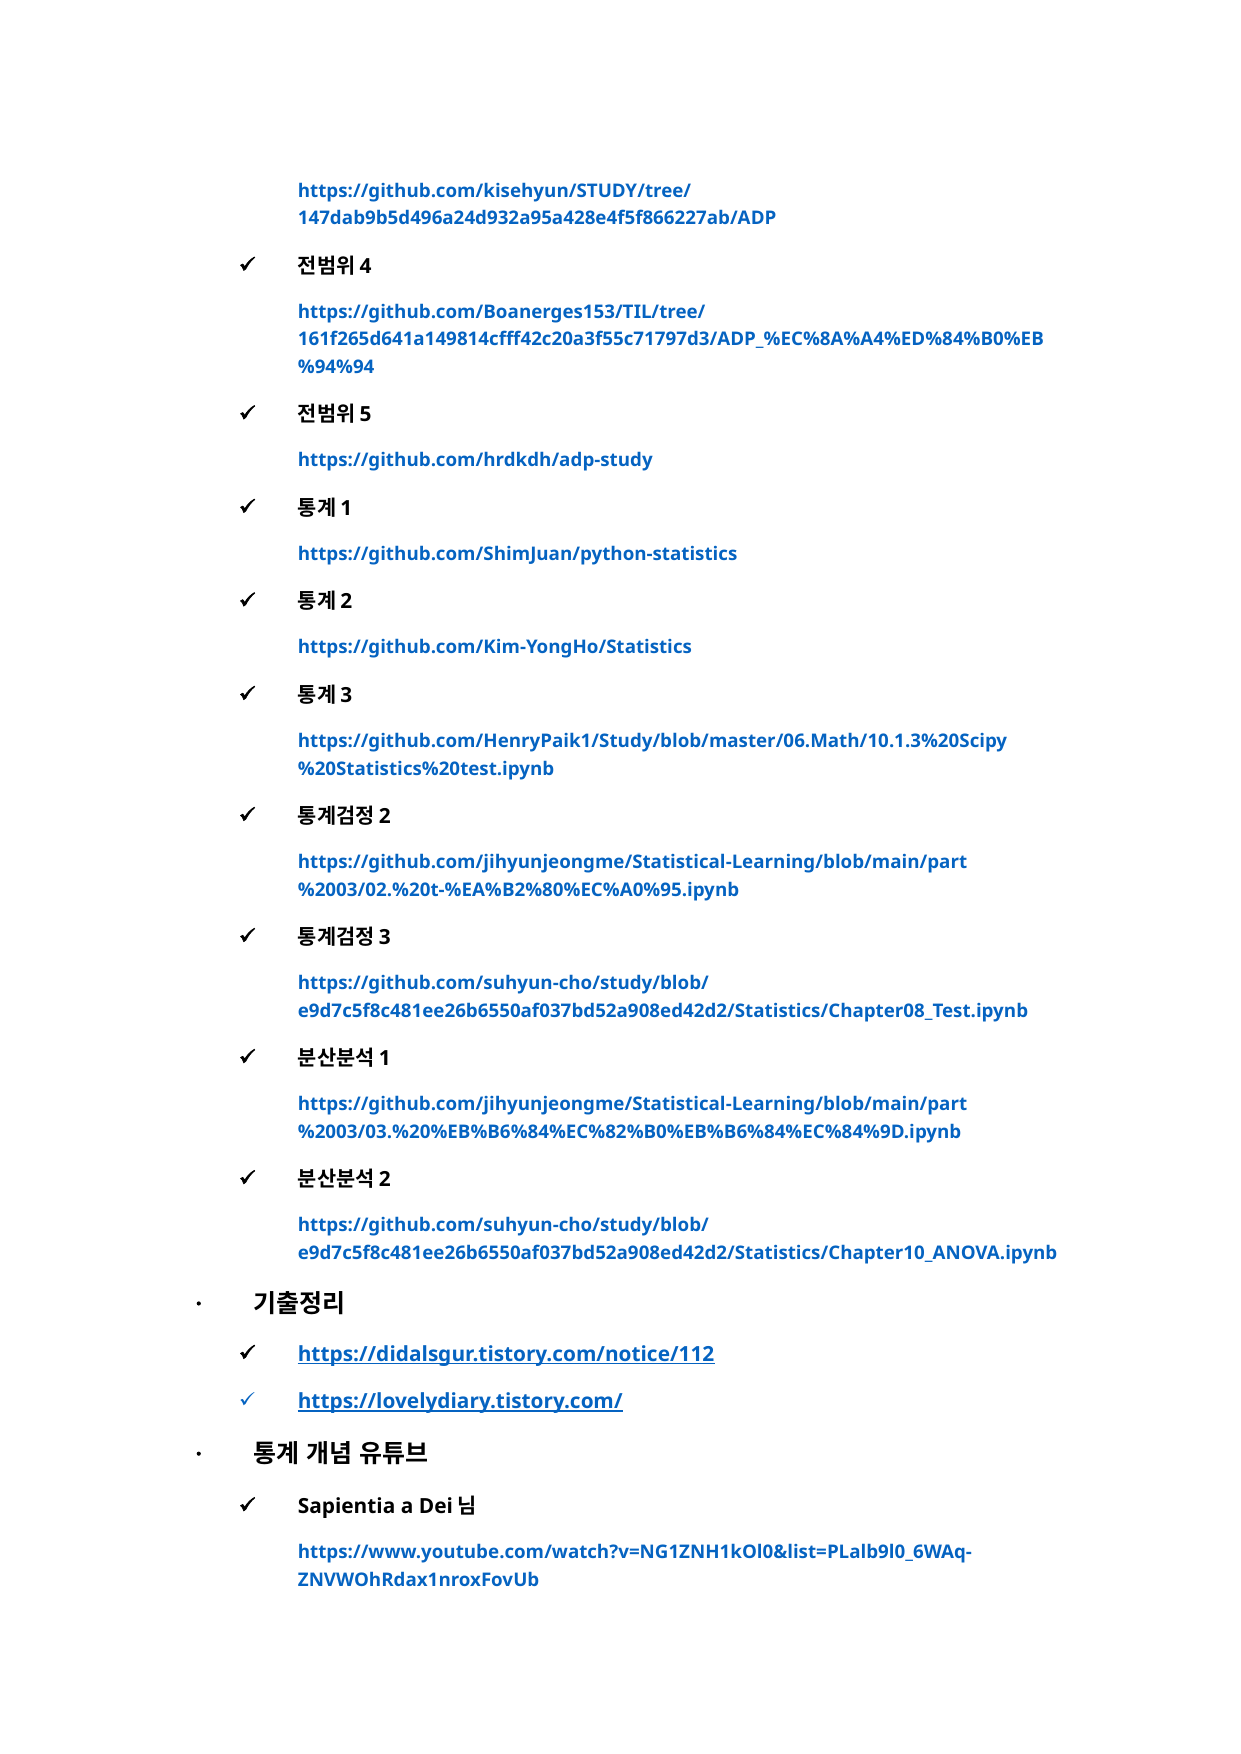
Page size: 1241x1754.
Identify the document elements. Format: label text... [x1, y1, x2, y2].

list https://github.com/jihyunjeongme/Statistical-Learning/blob/main/part%2003/03.%20%EB%B6%84%EC%82%B0%EB%B6%84%EC%84%9D.ipynb [298, 1091, 1090, 1143]
list https://github.com/suhyun-cho/study/blob/e9d7c5f8c481ee26b6550af037bd52a908ed42d2/Statistics/Chapter10_ANOVA.ipynb [298, 1212, 1090, 1264]
list https://github.com/hrdkdh/adp-study [298, 447, 1090, 472]
list Sapientia a Dei님 [239, 1489, 1090, 1519]
list 분산분석1 [239, 1041, 1090, 1071]
list 기출정리 [194, 1283, 1090, 1319]
list 통계검정3 [239, 920, 1090, 950]
list 통계검정2 [239, 799, 1090, 829]
list https://github.com/jihyunjeongme/Statistical-Learning/blob/main/part%2003/02.%20t-%EA%B2%80%EC%A0%95.ipynb [298, 848, 1090, 901]
list https://github.com/suhyun-cho/study/blob/e9d7c5f8c481ee26b6550af037bd52a908ed42d2/Statistics/Chapter08_Test.ipynb [298, 969, 1090, 1022]
list https://www.youtube.com/watch?v=NG1ZNH1kOl0&list=PLalb9l0_6WAq-ZNVWOhRdax1nroxFovUb [298, 1539, 1090, 1592]
list https://github.com/HenryPaik1/Study/blob/master/06.Math/10.1.3%20Scipy%20Statistics%20test.ipynb [298, 727, 1090, 780]
list 통계 개념 유튜브 [194, 1433, 1090, 1470]
list https://github.com/Boanerges153/TIL/tree/161f265d641a149814cfff42c20a3f55c71797d3/ADP_%EC%8A%A4%ED%84%B0%EB%94%94 [298, 298, 1090, 379]
list 통계3 [239, 678, 1090, 708]
list https://github.com/kisehyun/STUDY/tree/147dab9b5d496a24d932a95a428e4f5f866227ab/ADP [298, 177, 1090, 230]
list 통계2 [239, 584, 1090, 615]
list https://lovelydiary.tistory.com/ [239, 1386, 1090, 1415]
list 분산분석2 [239, 1162, 1090, 1192]
list https://didalsgur.tistory.com/notice/112 [239, 1339, 1090, 1367]
list 전범위4 [239, 249, 1090, 279]
list https://github.com/Kim-YongHo/Statistics [298, 634, 1090, 659]
list 통계1 [239, 491, 1090, 521]
list https://github.com/ShimJuan/python-statistics [298, 540, 1090, 566]
list 전범위5 [239, 397, 1090, 428]
